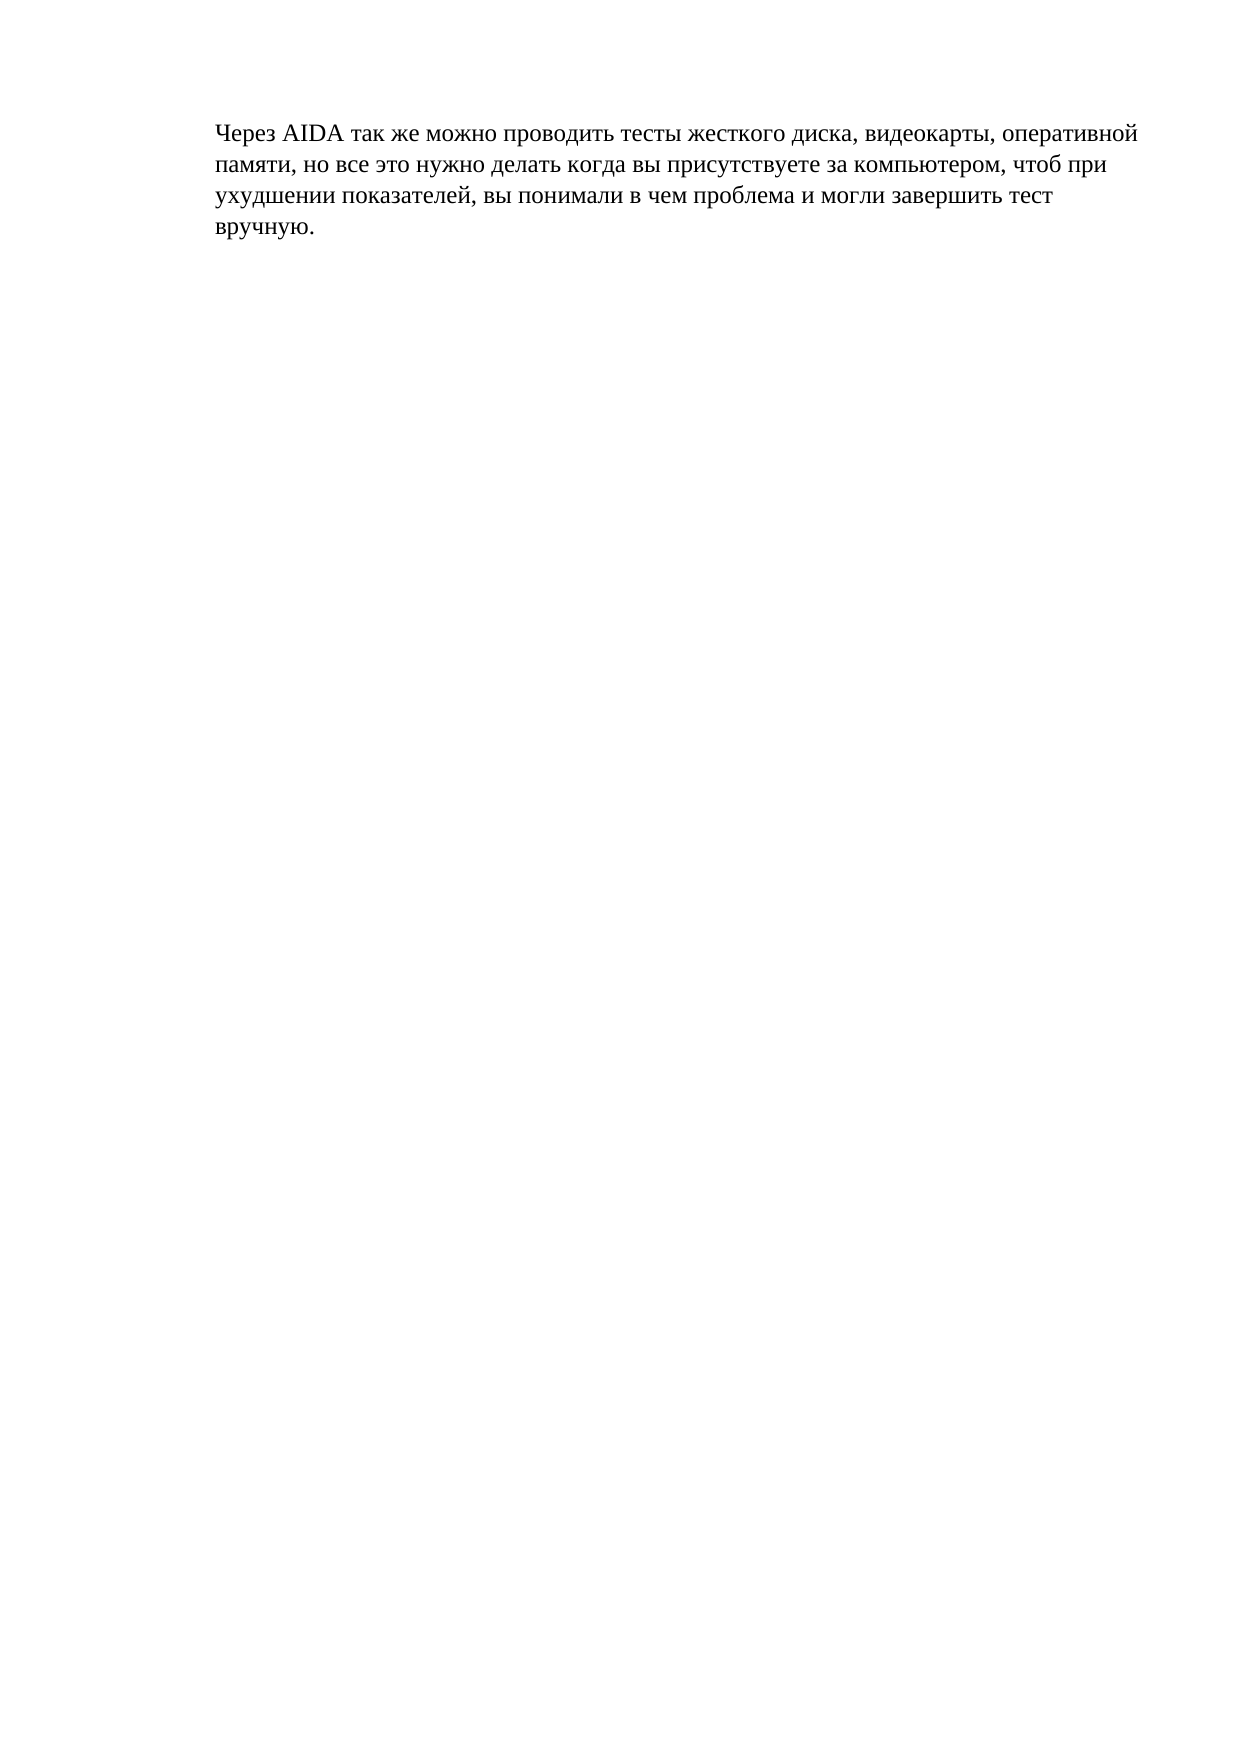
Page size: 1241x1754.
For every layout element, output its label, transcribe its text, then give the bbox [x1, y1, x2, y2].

text Через AIDA так же можно проводить тесты жесткого диска, видеокарты, оперативной памяти, но все это нужно делать когда вы присутствуете за компьютером, чтоб при ухудшении показателей, вы понимали в чем проблема и могли завершить тест вручную. [215, 118, 1152, 240]
